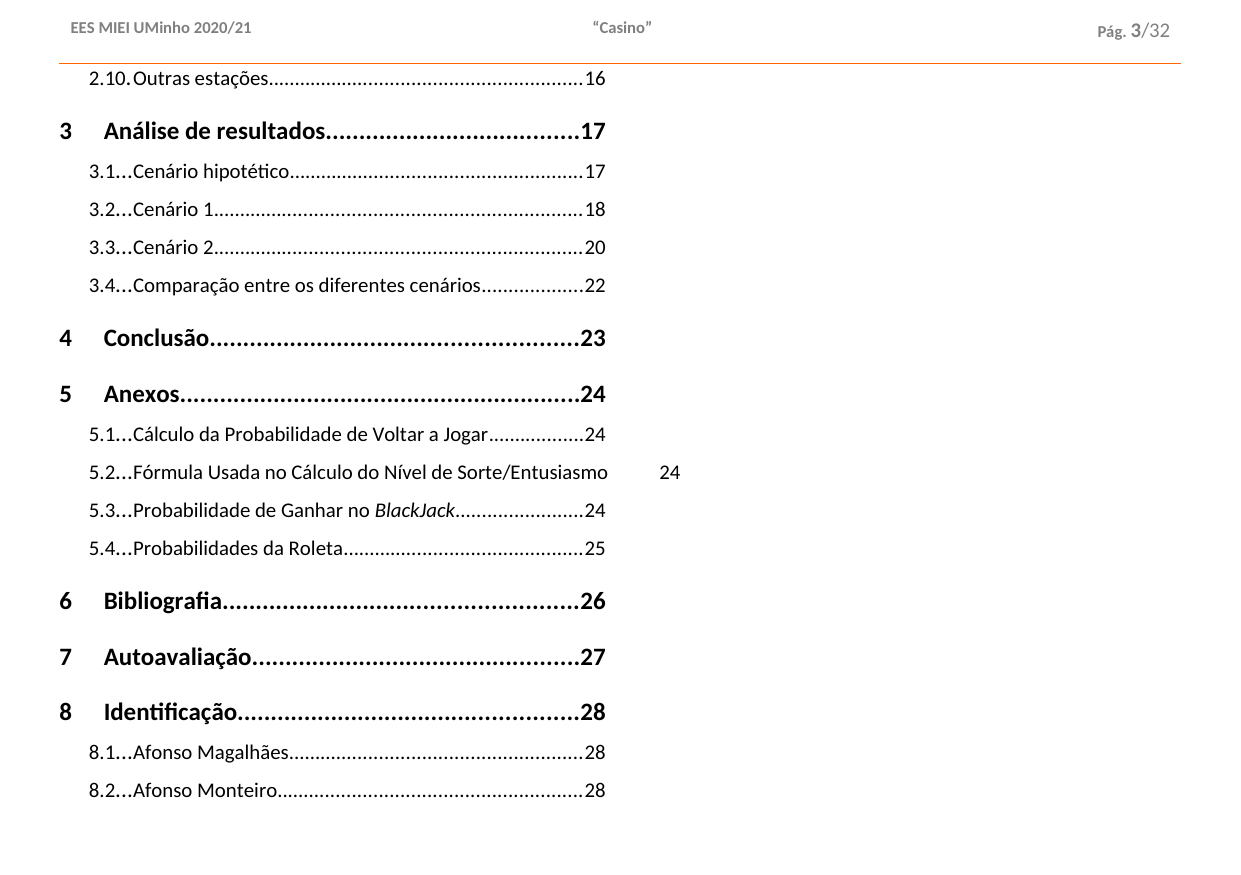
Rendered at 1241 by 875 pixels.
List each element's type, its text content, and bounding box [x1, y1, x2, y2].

text 6 Bibliografia 26 [59, 585, 1181, 616]
text 5.2 Fórmula Usada no Cálculo do Nível de Sorte/Entusiasmo 24 [89, 459, 1158, 484]
text 7 Autoavaliação 27 [59, 641, 1181, 671]
text 4 Conclusão 23 [59, 323, 1181, 353]
text 3.1 Cenário hipotético 17 [89, 158, 1158, 184]
text 8.1 Afonso Magalhães 28 [89, 739, 1158, 765]
text 5 Anexos 24 [59, 378, 1181, 409]
text 2.10 Outras estações 16 [89, 65, 1158, 90]
text 5.3 Probabilidade de Ganhar no BlackJack 24 [89, 497, 1158, 522]
text 5.1 Cálculo da Probabilidade de Voltar a Jogar 24 [89, 421, 1158, 447]
text 8.2 Afonso Monteiro 28 [89, 777, 1158, 803]
text 8 Identificação 28 [59, 696, 1181, 727]
text 3 Análise de resultados 17 [59, 115, 1181, 146]
text 3.3 Cenário 2 20 [89, 234, 1158, 260]
text 3.4 Comparação entre os diferentes cenários 22 [89, 272, 1158, 298]
text 3.2 Cenário 1 18 [89, 196, 1158, 222]
text 5.4 Probabilidades da Roleta 25 [89, 535, 1158, 560]
